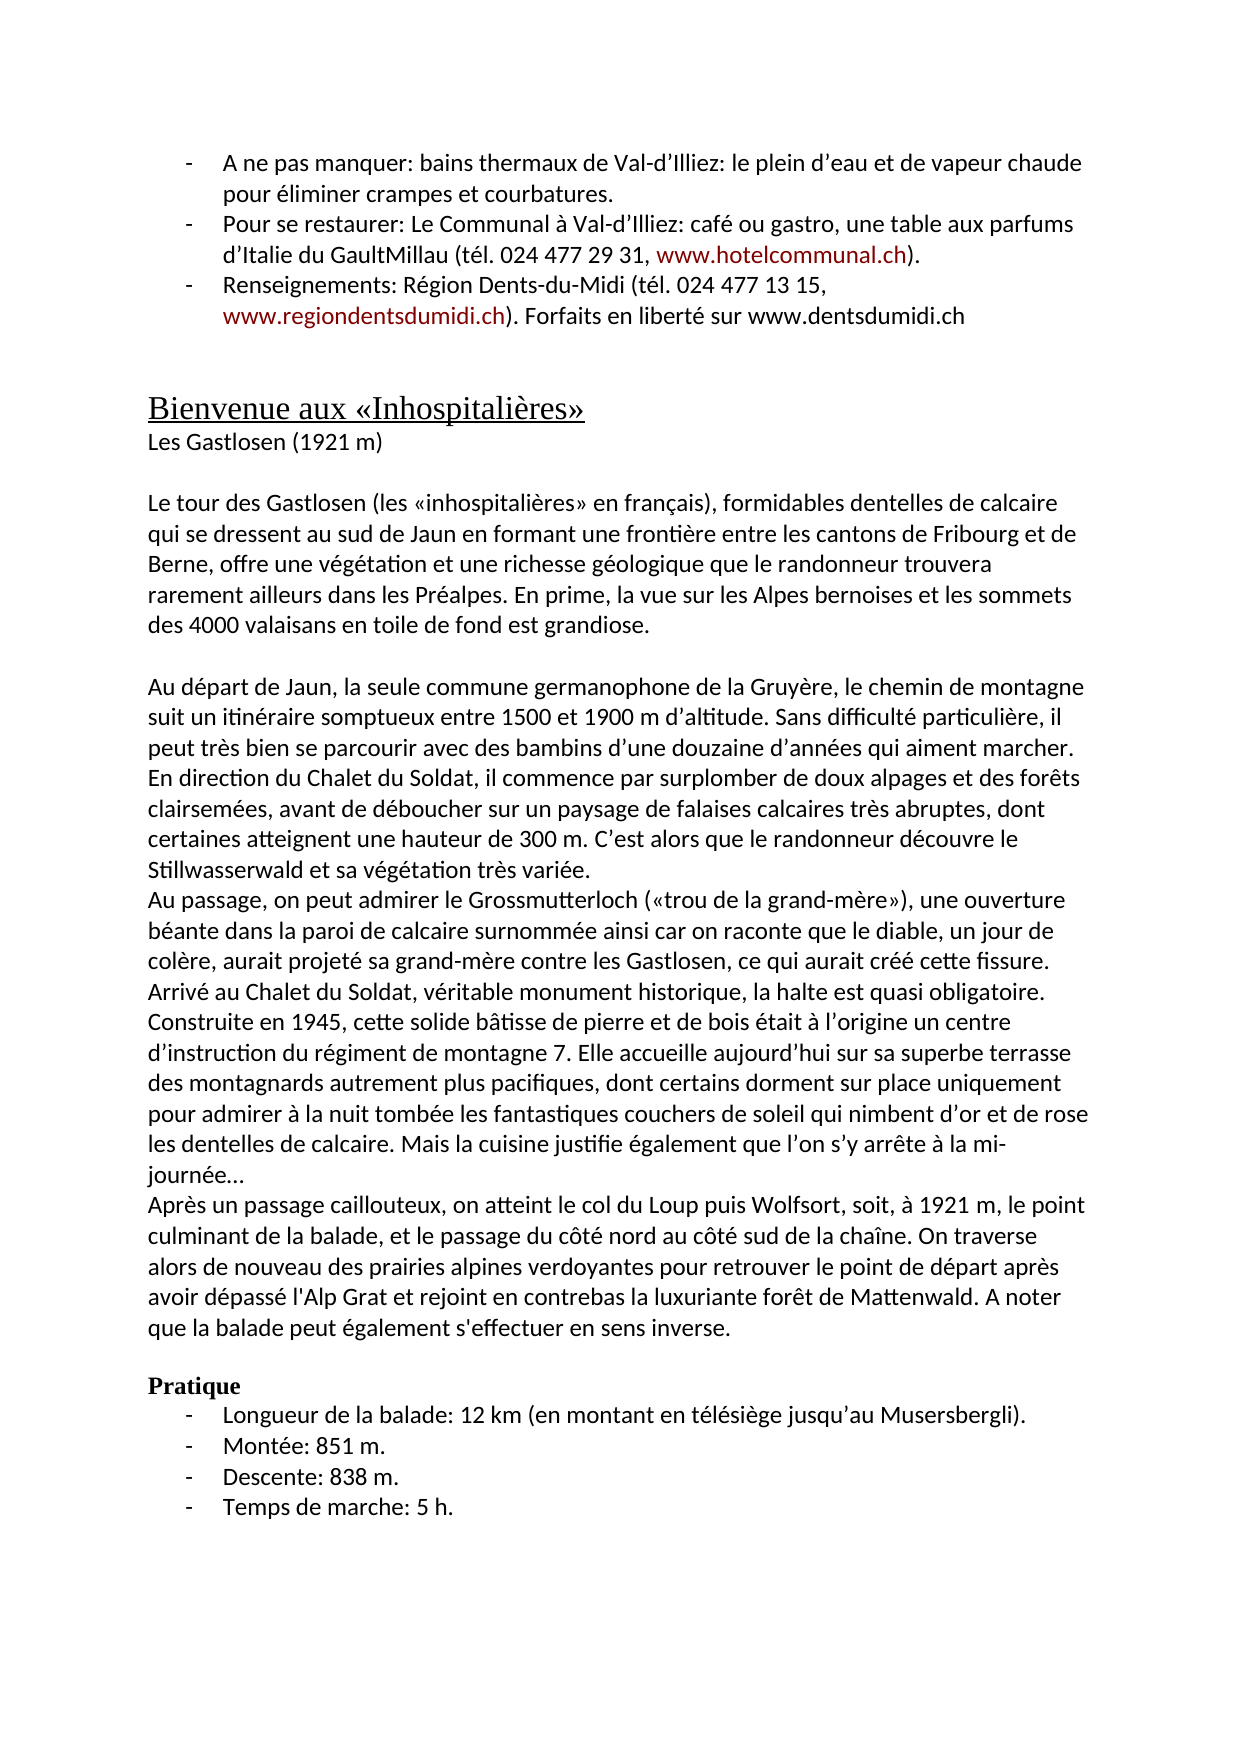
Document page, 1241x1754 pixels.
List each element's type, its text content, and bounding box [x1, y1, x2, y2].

list A ne pas manquer: bains thermaux de Val-d’Illiez: le plein d’eau et de vapeur chaude pour éliminer crampes et courbatures. [185, 148, 1093, 209]
text Bienvenue aux «Inhospitalières» [148, 388, 1093, 427]
list Pour se restaurer: Le Communal à Val-d’Illiez: café ou gastro, une table aux parfums d’Italie du GaultMillau (tél. 024 477 29 31, www.hotelcommunal.ch). [185, 209, 1093, 270]
list Descente: 838 m. [185, 1461, 1093, 1491]
text Arrivé au Chalet du Soldat, véritable monument historique, la halte est quasi obligatoire. Construite en 1945, cette solide bâtisse de pierre et de bois était à l’origine un centre d’instruction du régiment de montagne 7. Elle accueille aujourd’hui sur sa superbe terrasse des montagnards autrement plus pacifiques, dont certains dorment sur place uniquement pour admirer à la nuit tombée les fantastiques couchers de soleil qui nimbent d’or et de rose les dentelles de calcaire. Mais la cuisine justifie également que l’on s’y arrête à la mi-journée… [148, 976, 1093, 1189]
list Longueur de la balade: 12 km (en montant en télésiège jusqu’au Musersbergli). [185, 1400, 1093, 1430]
text Les Gastlosen (1921 m) [148, 427, 1093, 457]
list Montée: 851 m. [185, 1430, 1093, 1461]
list Renseignements: Région Dents-du-Midi (tél. 024 477 13 15, www.regiondentsdumidi.ch). Forfaits en liberté sur www.dentsdumidi.ch [185, 270, 1093, 331]
text Pratique [148, 1371, 1093, 1400]
list Temps de marche: 5 h. [185, 1491, 1093, 1522]
text Au départ de Jaun, la seule commune germanophone de la Gruyère, le chemin de montagne suit un itinéraire somptueux entre 1500 et 1900 m d’altitude. Sans difficulté particulière, il peut très bien se parcourir avec des bambins d’une douzaine d’années qui aiment marcher. [148, 671, 1093, 762]
text Au passage, on peut admirer le Grossmutterloch («trou de la grand-mère»), une ouverture béante dans la paroi de calcaire surnommée ainsi car on raconte que le diable, un jour de colère, aurait projeté sa grand-mère contre les Gastlosen, ce qui aurait créé cette fissure. [148, 884, 1093, 976]
text En direction du Chalet du Soldat, il commence par surplomber de doux alpages et des forêts clairsemées, avant de déboucher sur un paysage de falaises calcaires très abruptes, dont certaines atteignent une hauteur de 300 m. C’est alors que le randonneur découvre le Stillwasserwald et sa végétation très variée. [148, 762, 1093, 884]
text Le tour des Gastlosen (les «inhospitalières» en français), formidables dentelles de calcaire qui se dressent au sud de Jaun en formant une frontière entre les cantons de Fribourg et de Berne, offre une végétation et une richesse géologique que le randonneur trouvera rarement ailleurs dans les Préalpes. En prime, la vue sur les Alpes bernoises et les sommets des 4000 valaisans en toile de fond est grandiose. [148, 488, 1093, 640]
text Après un passage caillouteux, on atteint le col du Loup puis Wolfsort, soit, à 1921 m, le point culminant de la balade, et le passage du côté nord au côté sud de la chaîne. On traverse alors de nouveau des prairies alpines verdoyantes pour retrouver le point de départ après avoir dépassé l'Alp Grat et rejoint en contrebas la luxuriante forêt de Mattenwald. A noter que la balade peut également s'effectuer en sens inverse. [148, 1189, 1093, 1342]
